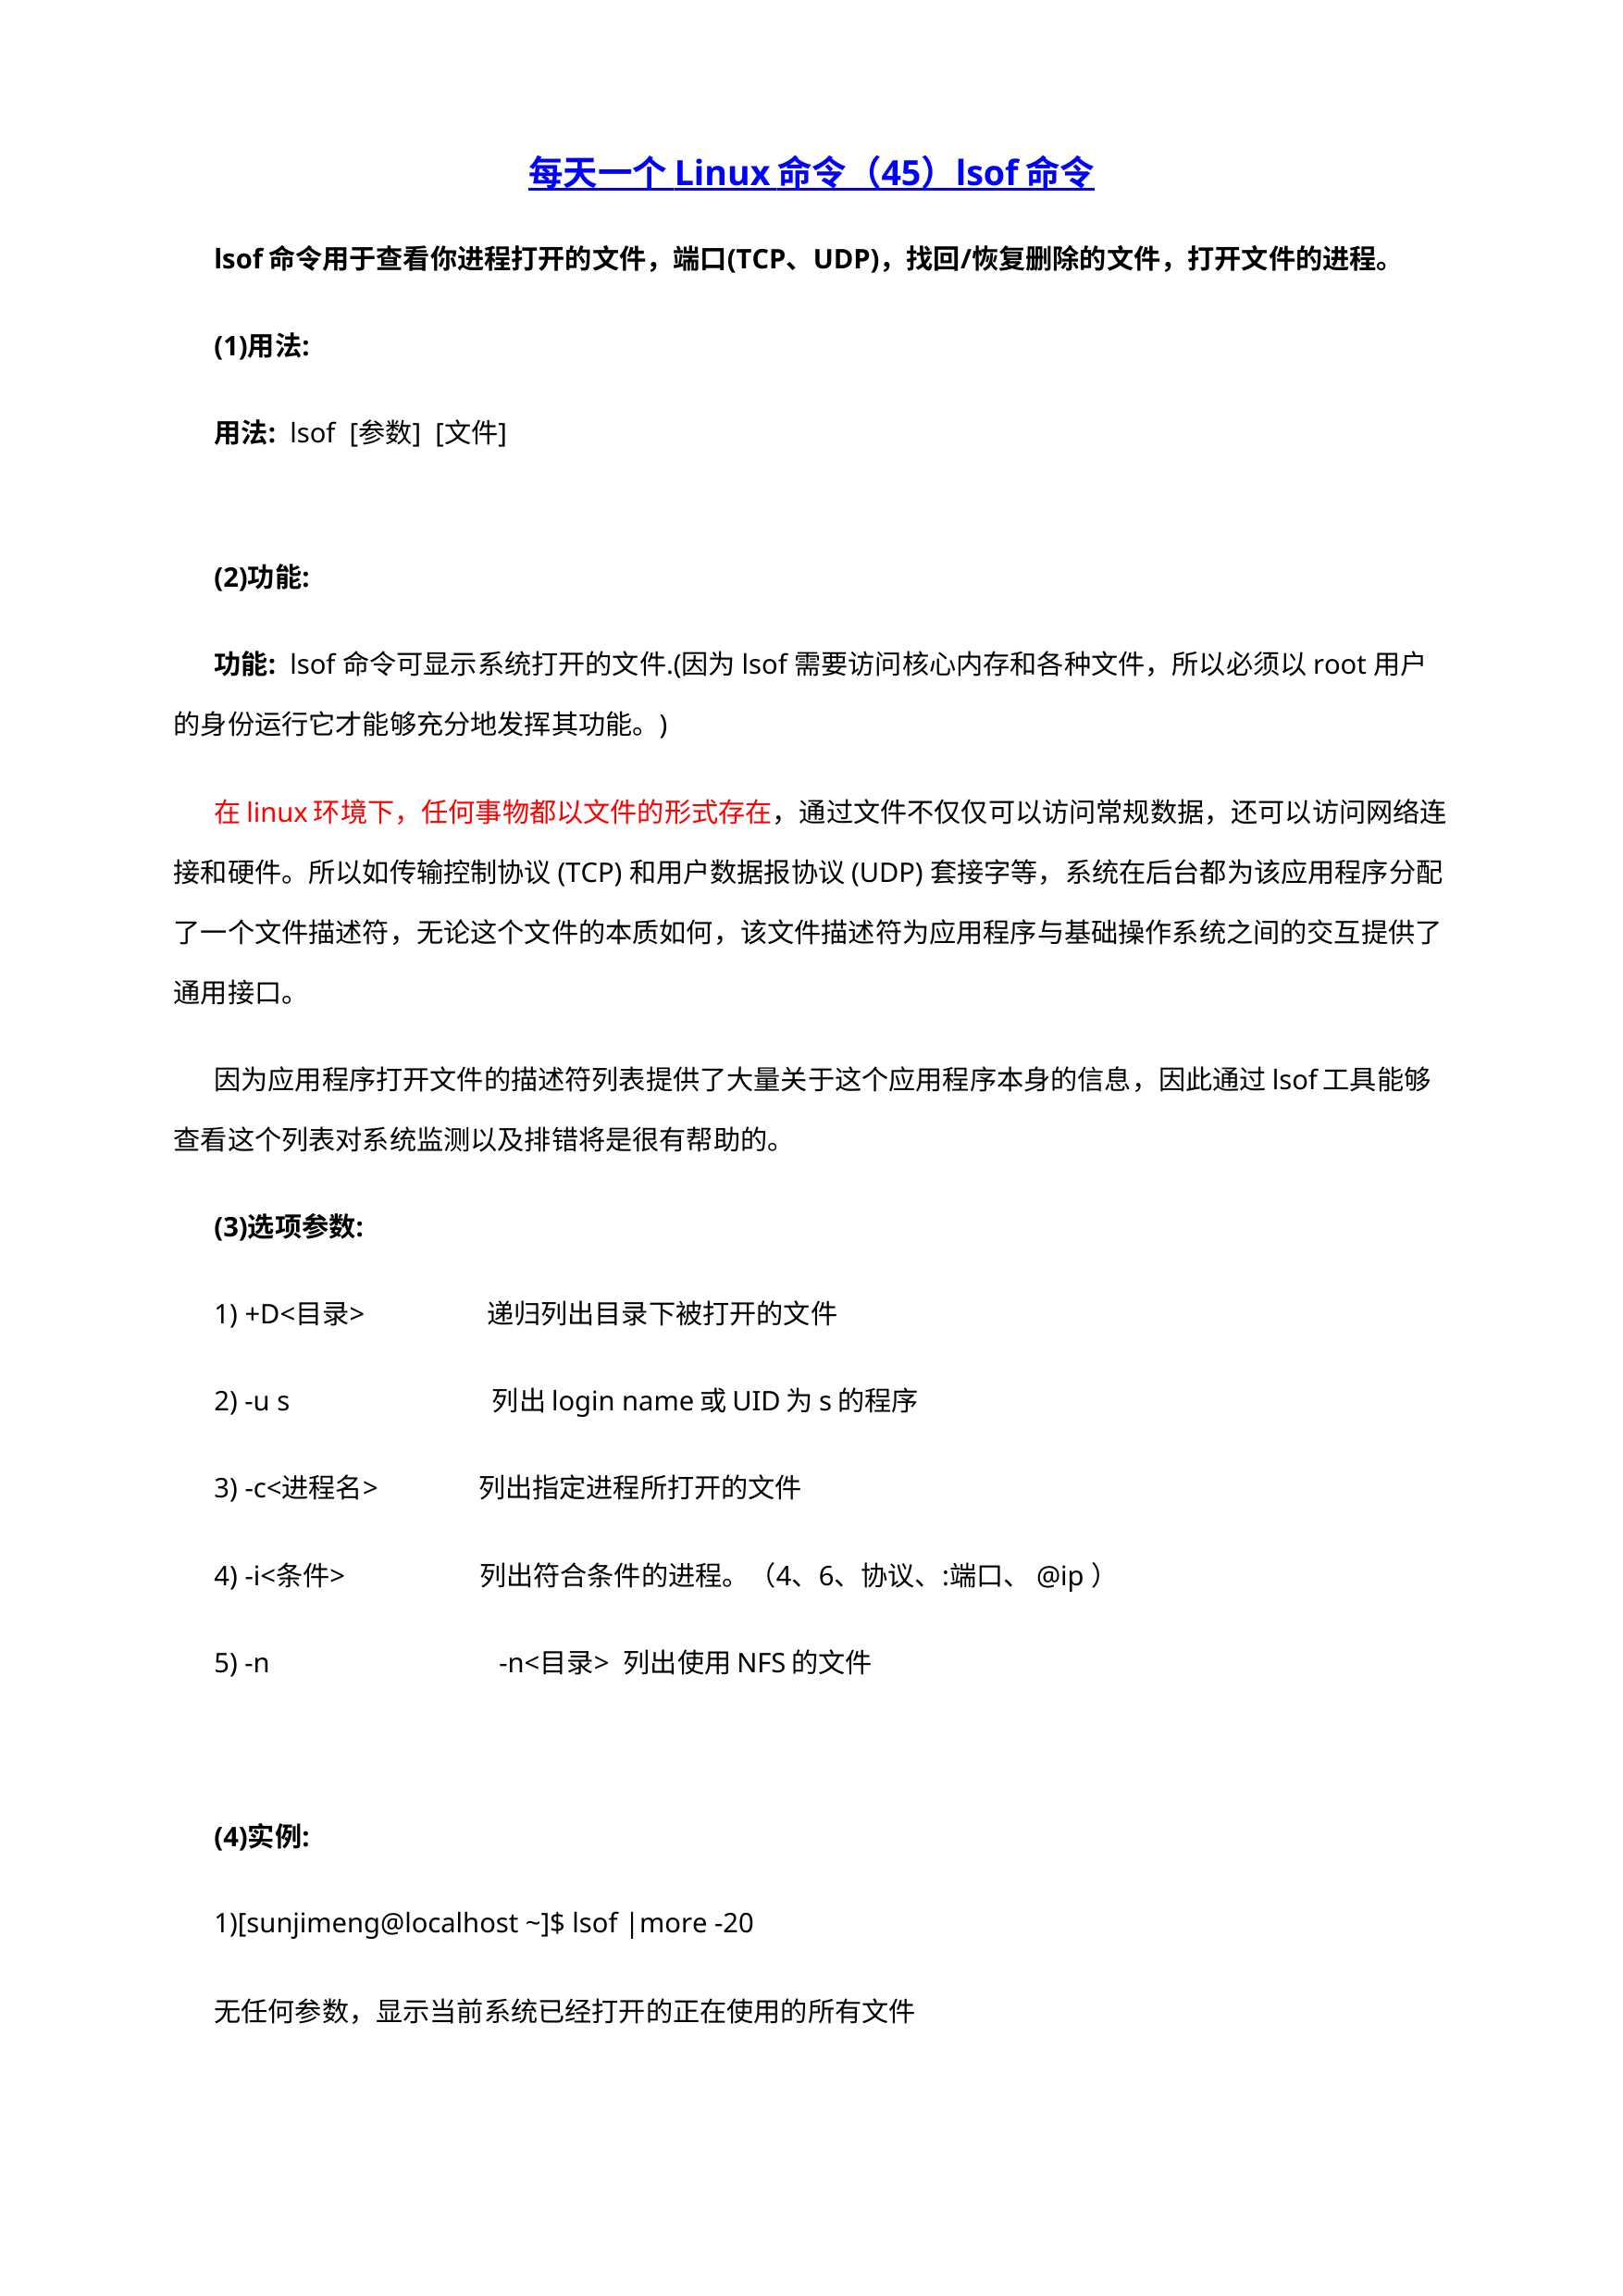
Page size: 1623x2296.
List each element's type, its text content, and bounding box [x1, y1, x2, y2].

text 因为应用程序打开文件的描述符列表提供了大量关于这个应用程序本身的信息，因此通过lsof工具能够查看这个列表对系统监测以及排错将是很有帮助的。 [173, 1048, 1449, 1168]
text 1) +D<目录> 递归列出目录下被打开的文件 [173, 1283, 1449, 1343]
text 5) -n -n<目录> 列出使用NFS的文件 [173, 1631, 1449, 1691]
text 3) -c<进程名> 列出指定进程所打开的文件 [173, 1457, 1449, 1517]
text lsof命令用于查看你进程打开的文件，端口(TCP、UDP)，找回/恢复删除的文件，打开文件的进程。 [173, 228, 1449, 288]
text 无任何参数，显示当前系统已经打开的正在使用的所有文件 [173, 1980, 1449, 2040]
text (3)选项参数: [173, 1195, 1449, 1255]
text 每天一个Linux命令（45）lsof命令 [173, 140, 1449, 200]
text 2) -u s 列出login name或UID为 s的程序 [173, 1370, 1449, 1430]
text (4)实例: [173, 1806, 1449, 1866]
text (2)功能: [173, 546, 1449, 606]
text (1)用法: [173, 315, 1449, 375]
text 1)[sunjimeng@localhost ~]$ lsof |more -20 [173, 1893, 1449, 1953]
text 在linux环境下，任何事物都以文件的形式存在，通过文件不仅仅可以访问常规数据，还可以访问网络连接和硬件。所以如传输控制协议 (TCP) 和用户数据报协议 (UDP) 套接字等，系统在后台都为该应用程序分配了一个文件描述符，无论这个文件的本质如何，该文件描述符为应用程序与基础操作系统之间的交互提供了通用接口。 [173, 780, 1449, 1021]
text 功能: lsof 命令可显示系统打开的文件.(因为 lsof 需要访问核心内存和各种文件，所以必须以 root 用户的身份运行它才能够充分地发挥其功能。) [173, 633, 1449, 753]
text 4) -i<条件> 列出符合条件的进程。（4、6、协议、:端口、 @ip ） [173, 1544, 1449, 1604]
text 用法: lsof [参数] [文件] [173, 402, 1449, 462]
